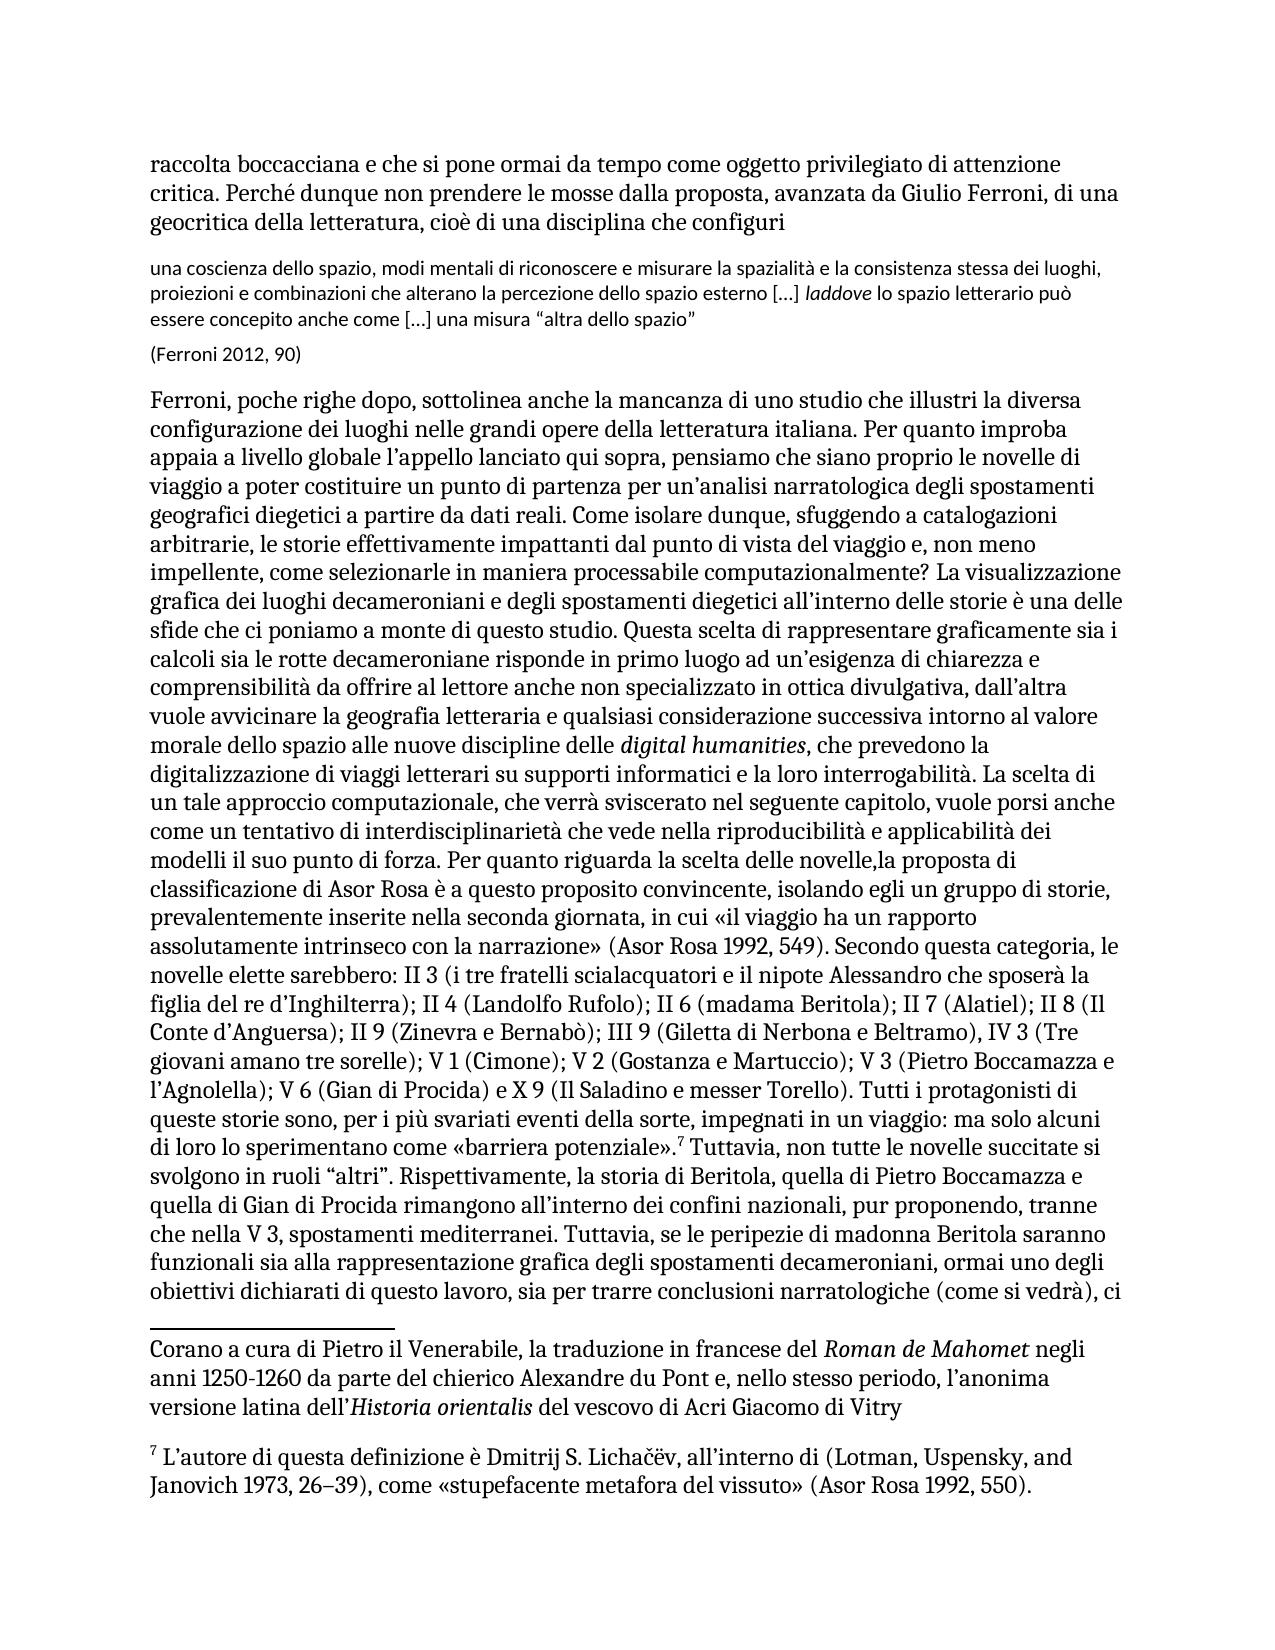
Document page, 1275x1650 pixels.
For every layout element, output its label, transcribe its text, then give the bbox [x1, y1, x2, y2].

text Proprio i viaggi, soprattutto nella loro declinazione mediterranea e, per quel che può significare il concetto di Italia nella geografia medievale, costituiscono un fil rouge che attraversa la raccolta boccacciana e che si pone ormai da tempo come oggetto privilegiato di attenzione critica. Perché dunque non prendere le mosse dalla proposta, avanzata da Giulio Ferroni, di una geocritica della letteratura, cioè di una disciplina che configuri [150, 150, 1125, 236]
text (Ferroni 2012, 90) [150, 342, 1125, 367]
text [150, 386, 1125, 1306]
text una coscienza dello spazio, modi mentali di riconoscere e misurare la spazialità e la consistenza stessa dei luoghi, proiezioni e combinazioni che alterano la percezione dello spazio esterno […] laddove lo spazio letterario può essere concepito anche come […] una misura “altra dello spazio” [150, 255, 1125, 331]
